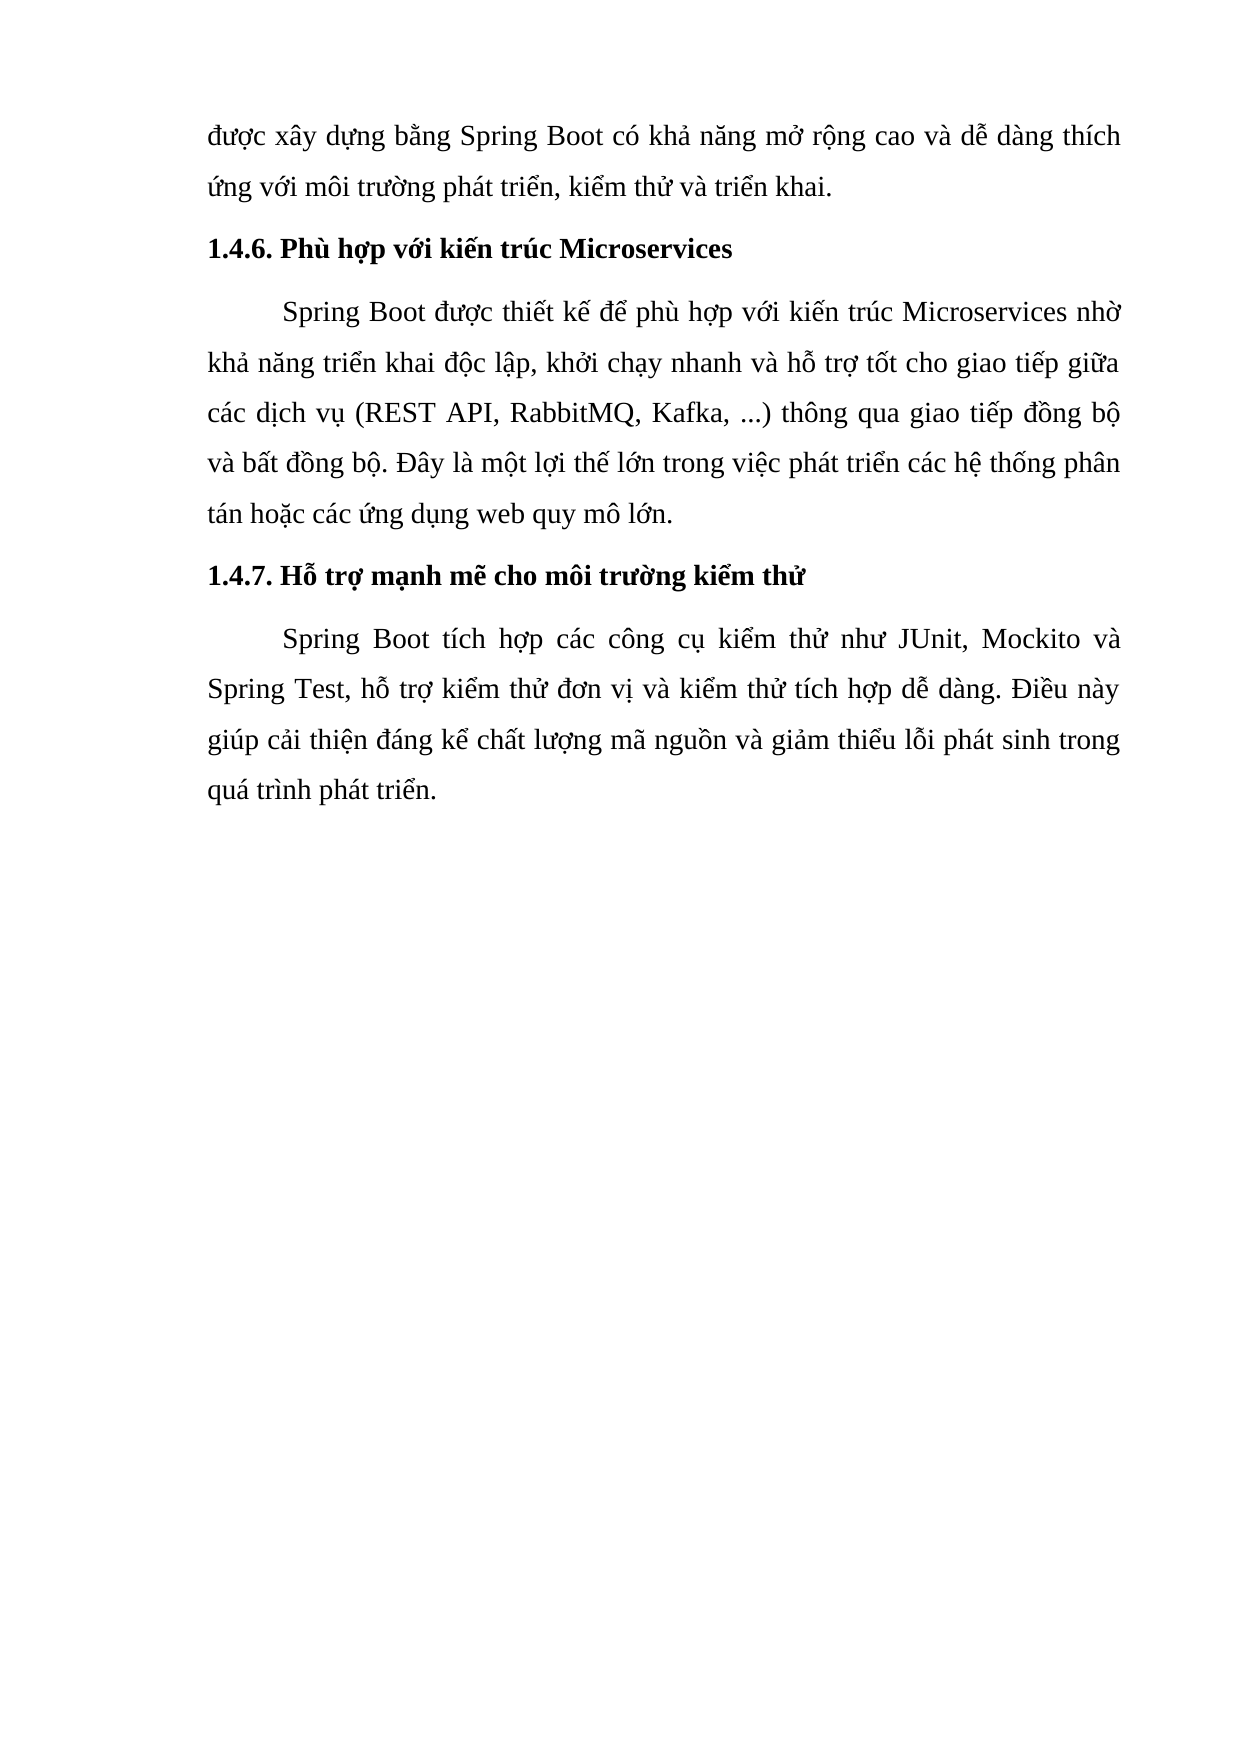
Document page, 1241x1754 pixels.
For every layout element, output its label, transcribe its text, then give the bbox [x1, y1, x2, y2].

text 1.4.6. Phù hợp với kiến trúc Microservices [207, 232, 1122, 265]
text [207, 118, 1122, 202]
text 1.4.7. Hỗ trợ mạnh mẽ cho môi trường kiểm thử [207, 558, 1122, 592]
text Spring Boot tích hợp các công cụ kiểm thử như JUnit, Mockito và Spring Test, hỗ trợ kiểm thử đơn vị và kiểm thử tích hợp dễ dàng. Điều này giúp cải thiện đáng kể chất lượng mã nguồn và giảm thiểu lỗi phát sinh trong quá trình phát triển. [207, 621, 1122, 806]
text Spring Boot được thiết kế để phù hợp với kiến trúc Microservices nhờ khả năng triển khai độc lập, khởi chạy nhanh và hỗ trợ tốt cho giao tiếp giữa các dịch vụ (REST API, RabbitMQ, Kafka, ...) thông qua giao tiếp đồng bộ và bất đồng bộ. Đây là một lợi thế lớn trong việc phát triển các hệ thống phân tán hoặc các ứng dụng web quy mô lớn. [207, 294, 1122, 529]
